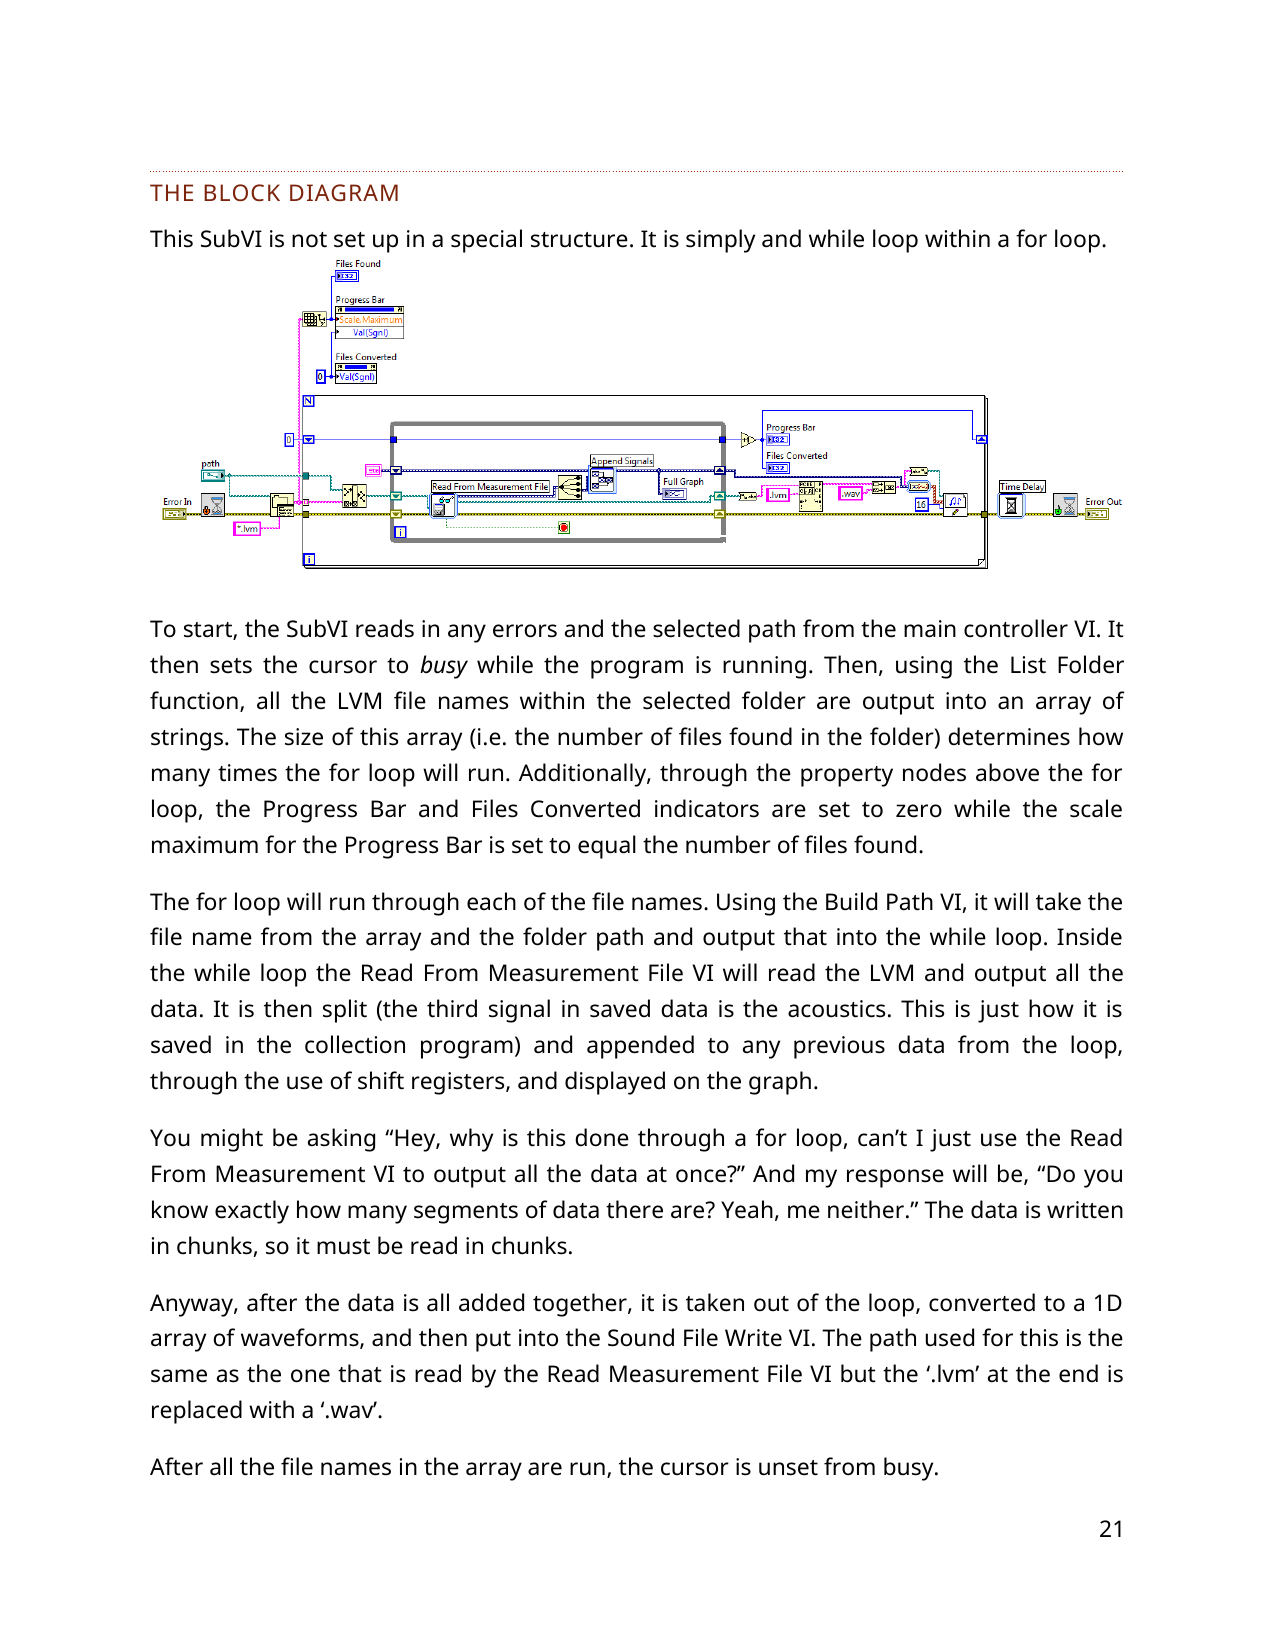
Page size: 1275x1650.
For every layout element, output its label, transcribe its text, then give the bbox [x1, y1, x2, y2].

text The for loop will run through each of the file names. Using the Build Path VI, it will take the file name from the array and the folder path and output that into the while loop. Inside the while loop the Read From Measurement File VI will read the LVM and output all the data. It is then split (the third signal in saved data is the acoustics. This is just how it is saved in the collection program) and appended to any previous data from the loop, through the use of shift registers, and displayed on the graph. [150, 885, 1125, 1096]
text This SubVI is not set up in a special structure. It is simply and while loop within a for loop. [150, 223, 1125, 254]
text To start, the SubVI reads in any errors and the selected path from the main controller VI. It then sets the cursor to busy while the program is running. Then, using the List Folder function, all the LVM file names within the selected folder are output into an array of strings. The size of this array (i.e. the number of files found in the folder) determines how many times the for loop will run. Additionally, through the property nodes above the for loop, the Progress Bar and Files Converted indicators are set to zero while the scale maximum for the Progress Bar is set to equal the number of files found. [150, 583, 1125, 860]
picture [150, 256, 1125, 583]
text After all the file names in the array are run, the cursor is unset from busy. [150, 1451, 1125, 1482]
subtitle The block diagram [150, 171, 1125, 208]
text You might be asking “Hey, why is this done through a for loop, can’t I just use the Read From Measurement VI to output all the data at once?” And my response will be, “Do you know exactly how many segments of data there are? Yeah, me neither.” The data is written in chunks, so it must be read in chunks. [150, 1122, 1125, 1261]
text Anyway, after the data is all added together, it is taken out of the loop, converted to a 1D array of waveforms, and then put into the Sound File Write VI. The path used for this is the same as the one that is read by the Read Measurement File VI but the ‘.lvm’ at the end is replaced with a ‘.wav’. [150, 1286, 1125, 1426]
